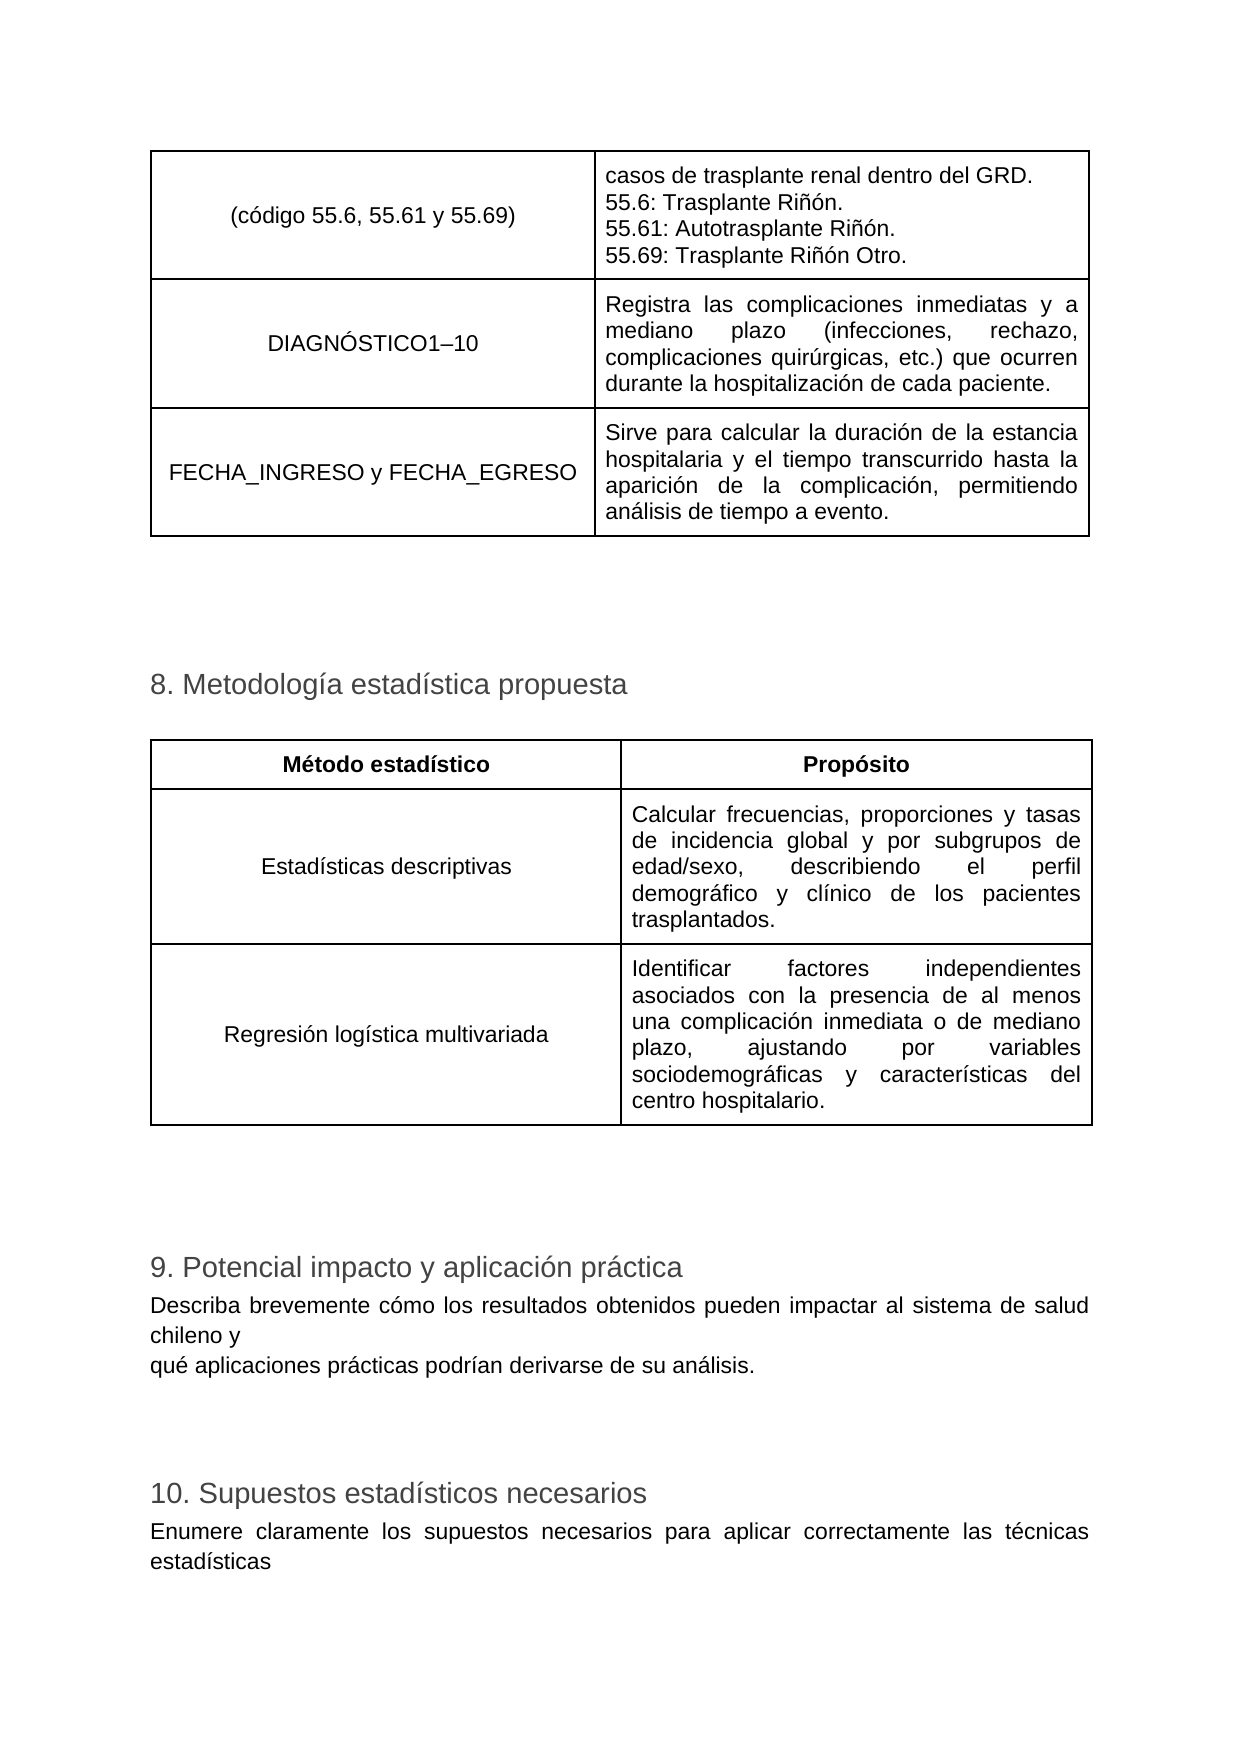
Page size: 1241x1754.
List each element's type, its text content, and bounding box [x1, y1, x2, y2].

table_cell Identificar factores independientes asociados con la presencia de al menos una complicación inmediata o de mediano plazo, ajustando por variables sociodemográficas y características del centro hospitalario. [622, 945, 1091, 1124]
table_header Método estadístico [152, 741, 620, 788]
table_cell Estadísticas descriptivas [152, 790, 620, 943]
text Enumere claramente los supuestos necesarios para aplicar correctamente las técnicas estadísticas [150, 1518, 1090, 1574]
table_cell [152, 152, 594, 278]
table_cell Regresión logística multivariada [152, 945, 620, 1124]
table_cell Registra las complicaciones inmediatas y a mediano plazo (infecciones, rechazo, complicaciones quirúrgicas, etc.) que ocurren durante la hospitalización de cada paciente. [596, 280, 1088, 407]
table_cell Calcular frecuencias, proporciones y tasas de incidencia global y por subgrupos de edad/sexo, describiendo el perfil demográfico y clínico de los pacientes trasplantados. [622, 790, 1091, 943]
text qué aplicaciones prácticas podrían derivarse de su análisis. [150, 1352, 1090, 1378]
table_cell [596, 152, 1088, 278]
subtitle 8. Metodología estadística propuesta [150, 667, 1090, 700]
table_cell Sirve para calcular la duración de la estancia hospitalaria y el tiempo transcurrido hasta la aparición de la complicación, permitiendo análisis de tiempo a evento. [596, 409, 1088, 535]
table_header Propósito [622, 741, 1091, 788]
table_cell DIAGNÓSTICO1–10 [152, 280, 594, 407]
table_cell FECHA_INGRESO y FECHA_EGRESO [152, 409, 594, 535]
subtitle 9. Potencial impacto y aplicación práctica [150, 1250, 1090, 1283]
subtitle 10. Supuestos estadísticos necesarios [150, 1476, 1090, 1510]
text Describa brevemente cómo los resultados obtenidos pueden impactar al sistema de salud chileno y [150, 1292, 1090, 1348]
